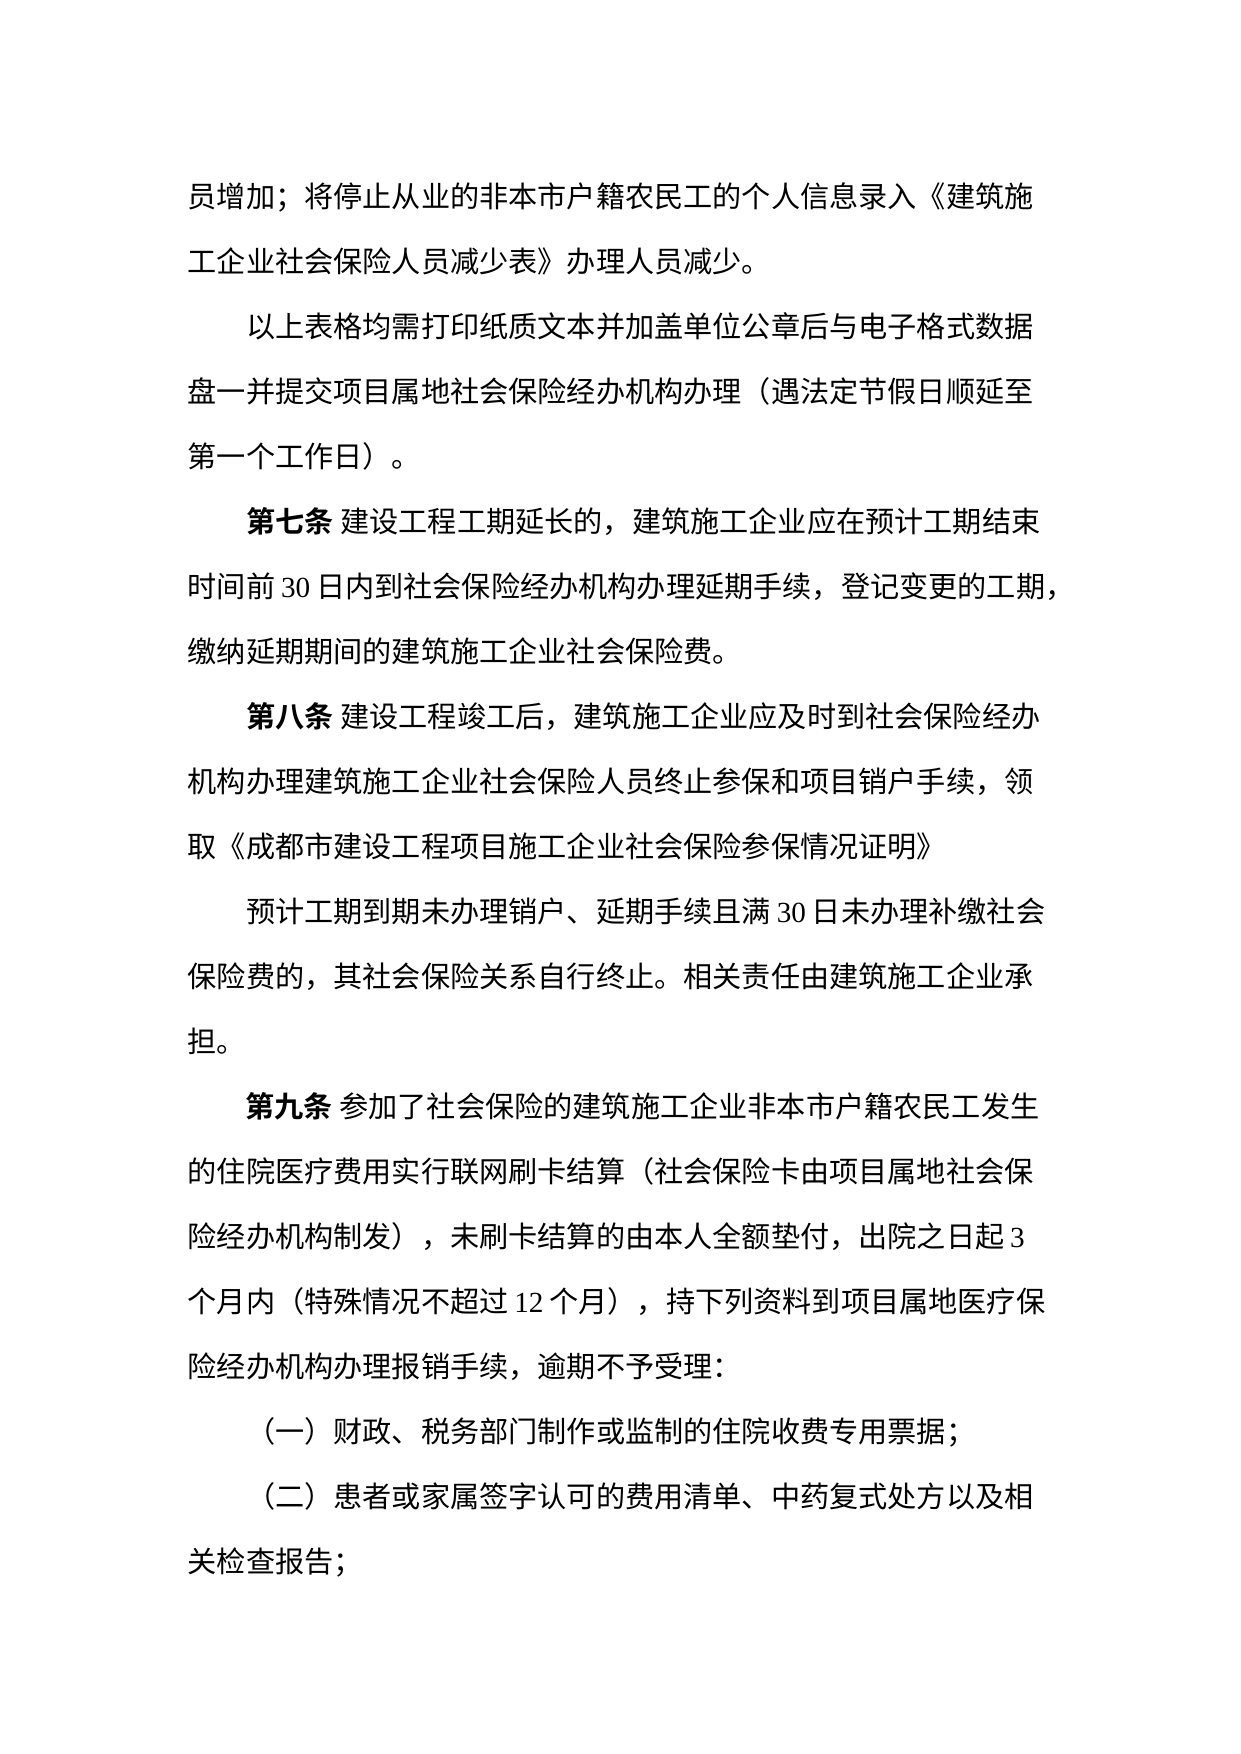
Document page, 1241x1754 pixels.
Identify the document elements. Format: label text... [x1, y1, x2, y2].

text （一）财政、税务部门制作或监制的住院收费专用票据； [187, 1397, 1053, 1462]
text （二）患者或家属签字认可的费用清单、中药复式处方以及相关检查报告； [187, 1462, 1053, 1592]
text 第七条 建设工程工期延长的，建筑施工企业应在预计工期结束时间前30日内到社会保险经办机构办理延期手续，登记变更的工期，缴纳延期期间的建筑施工企业社会保险费。 [187, 487, 1053, 682]
text 以上表格均需打印纸质文本并加盖单位公章后与电子格式数据盘一并提交项目属地社会保险经办机构办理（遇法定节假日顺延至第一个工作日）。 [187, 292, 1053, 487]
text 预计工期到期未办理销户、延期手续且满30日未办理补缴社会保险费的，其社会保险关系自行终止。相关责任由建筑施工企业承担。 [187, 877, 1053, 1072]
text 第八条 建设工程竣工后，建筑施工企业应及时到社会保险经办机构办理建筑施工企业社会保险人员终止参保和项目销户手续，领取《成都市建设工程项目施工企业社会保险参保情况证明》 [187, 682, 1053, 877]
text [187, 162, 1053, 292]
text 第九条 参加了社会保险的建筑施工企业非本市户籍农民工发生的住院医疗费用实行联网刷卡结算（社会保险卡由项目属地社会保险经办机构制发），未刷卡结算的由本人全额垫付，出院之日起3个月内（特殊情况不超过12个月），持下列资料到项目属地医疗保险经办机构办理报销手续，逾期不予受理： [187, 1072, 1053, 1397]
